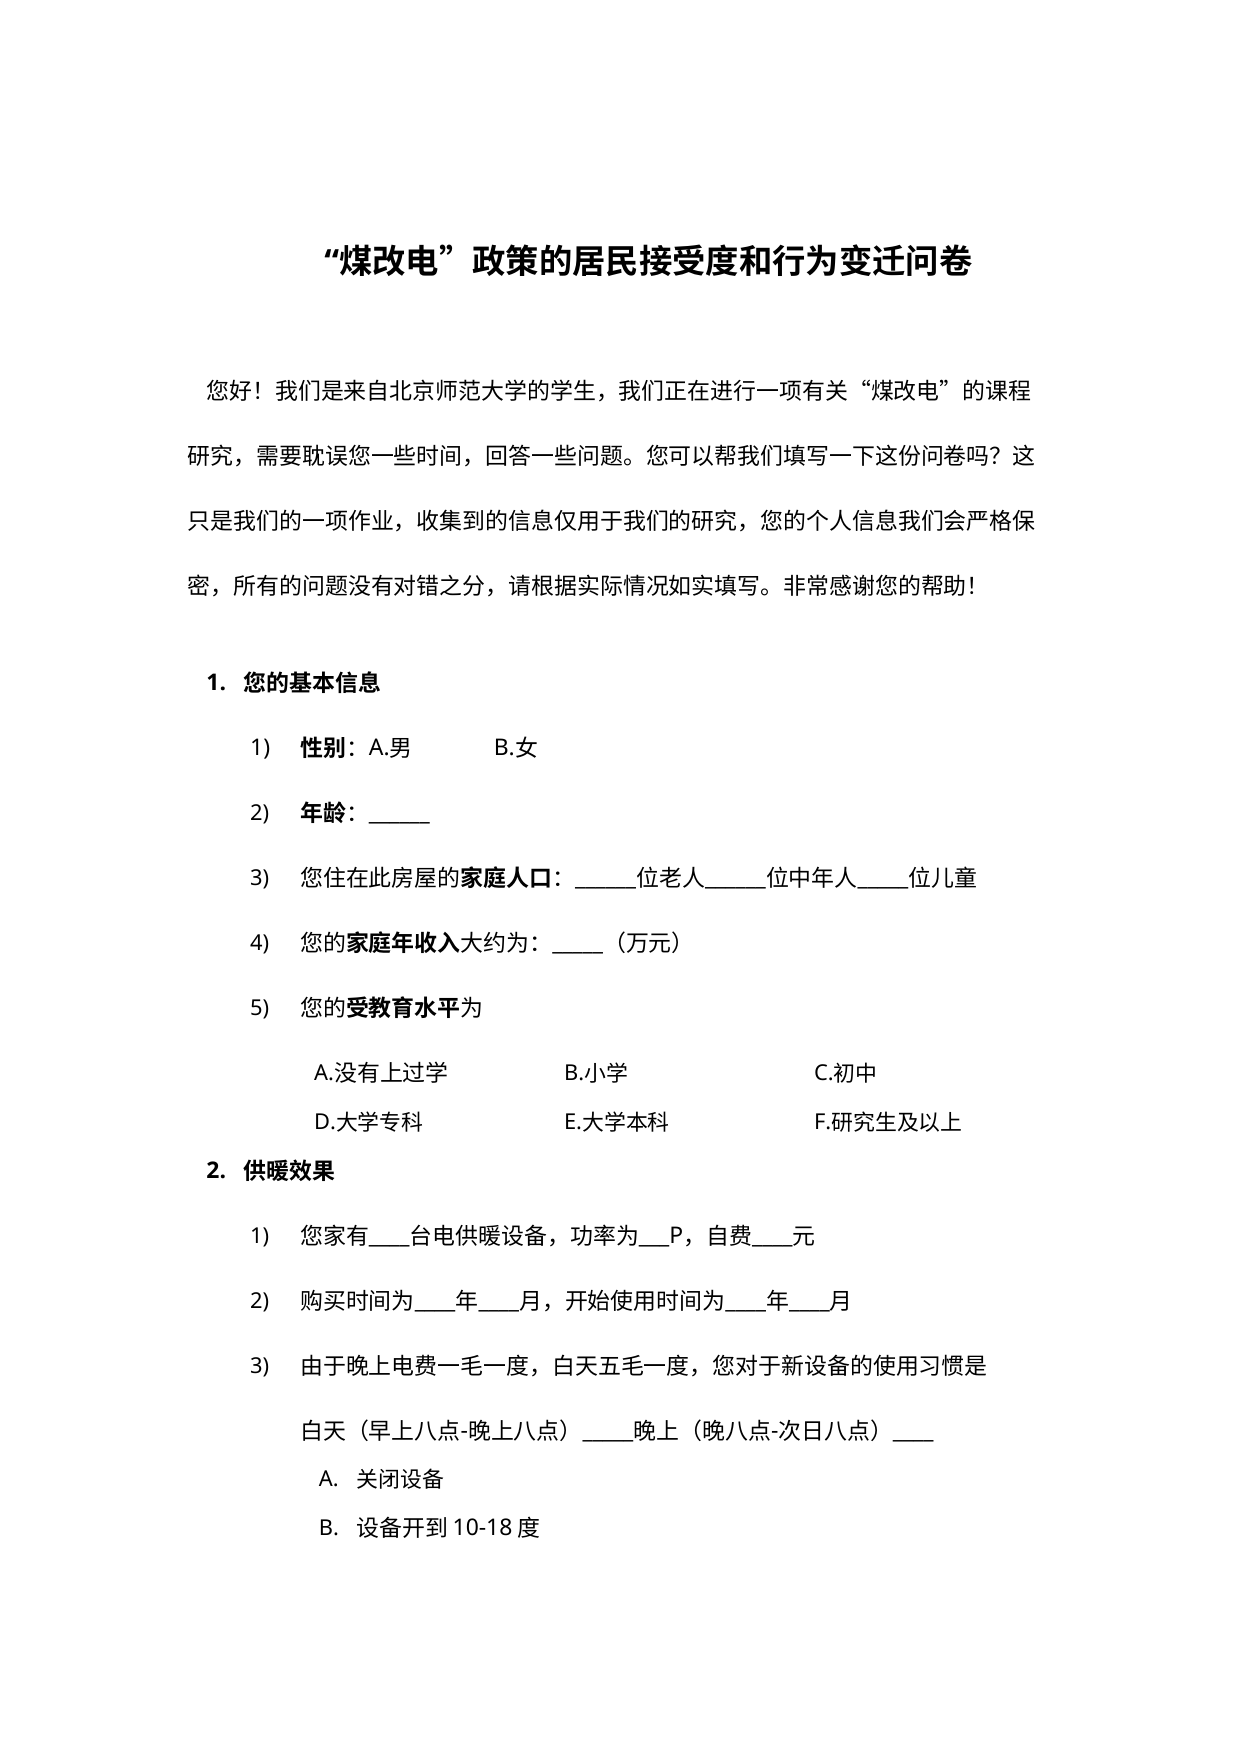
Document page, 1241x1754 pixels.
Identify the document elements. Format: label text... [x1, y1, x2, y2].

table_cell F.研究生及以上 [803, 1105, 1053, 1137]
list 购买时间为____年____月，开始使用时间为____年____月 [250, 1267, 1053, 1332]
list 年龄：______ [250, 779, 1053, 844]
text 白天（早上八点-晚上八点）_____晚上（晚八点-次日八点）____ [300, 1397, 1053, 1462]
list 您的家庭年收入大约为：_____（万元） [250, 909, 1053, 974]
list 您的受教育水平为 [250, 974, 1053, 1039]
list 关闭设备 [319, 1462, 1053, 1494]
list 供暖效果 [206, 1137, 1053, 1202]
table_header A.没有上过学 [303, 1040, 553, 1104]
text “煤改电”政策的居民接受度和行为变迁问卷 [244, 227, 1053, 292]
list 您住在此房屋的家庭人口：______位老人______位中年人_____位儿童 [250, 844, 1053, 909]
list 您的基本信息 [206, 649, 1053, 714]
list 性别：A.男 B.女 [250, 714, 1053, 779]
list 由于晚上电费一毛一度，白天五毛一度，您对于新设备的使用习惯是 [250, 1332, 1053, 1397]
table_header C.初中 [803, 1040, 1053, 1104]
table_header B.小学 [553, 1040, 803, 1104]
list 设备开到10-18度 [319, 1494, 1053, 1559]
text 您好！我们是来自北京师范大学的学生，我们正在进行一项有关“煤改电”的课程研究，需要耽误您一些时间，回答一些问题。您可以帮我们填写一下这份问卷吗？这只是我们的一项作业，收集到的信息仅用于我们的研究，您的个人信息我们会严格保密，所有的问题没有对错之分，请根据实际情况如实填写。非常感谢您的帮助！ [187, 357, 1053, 617]
table_cell D.大学专科 [303, 1105, 553, 1137]
list 您家有____台电供暖设备，功率为___P，自费____元 [250, 1202, 1053, 1267]
table_cell E.大学本科 [553, 1105, 803, 1137]
